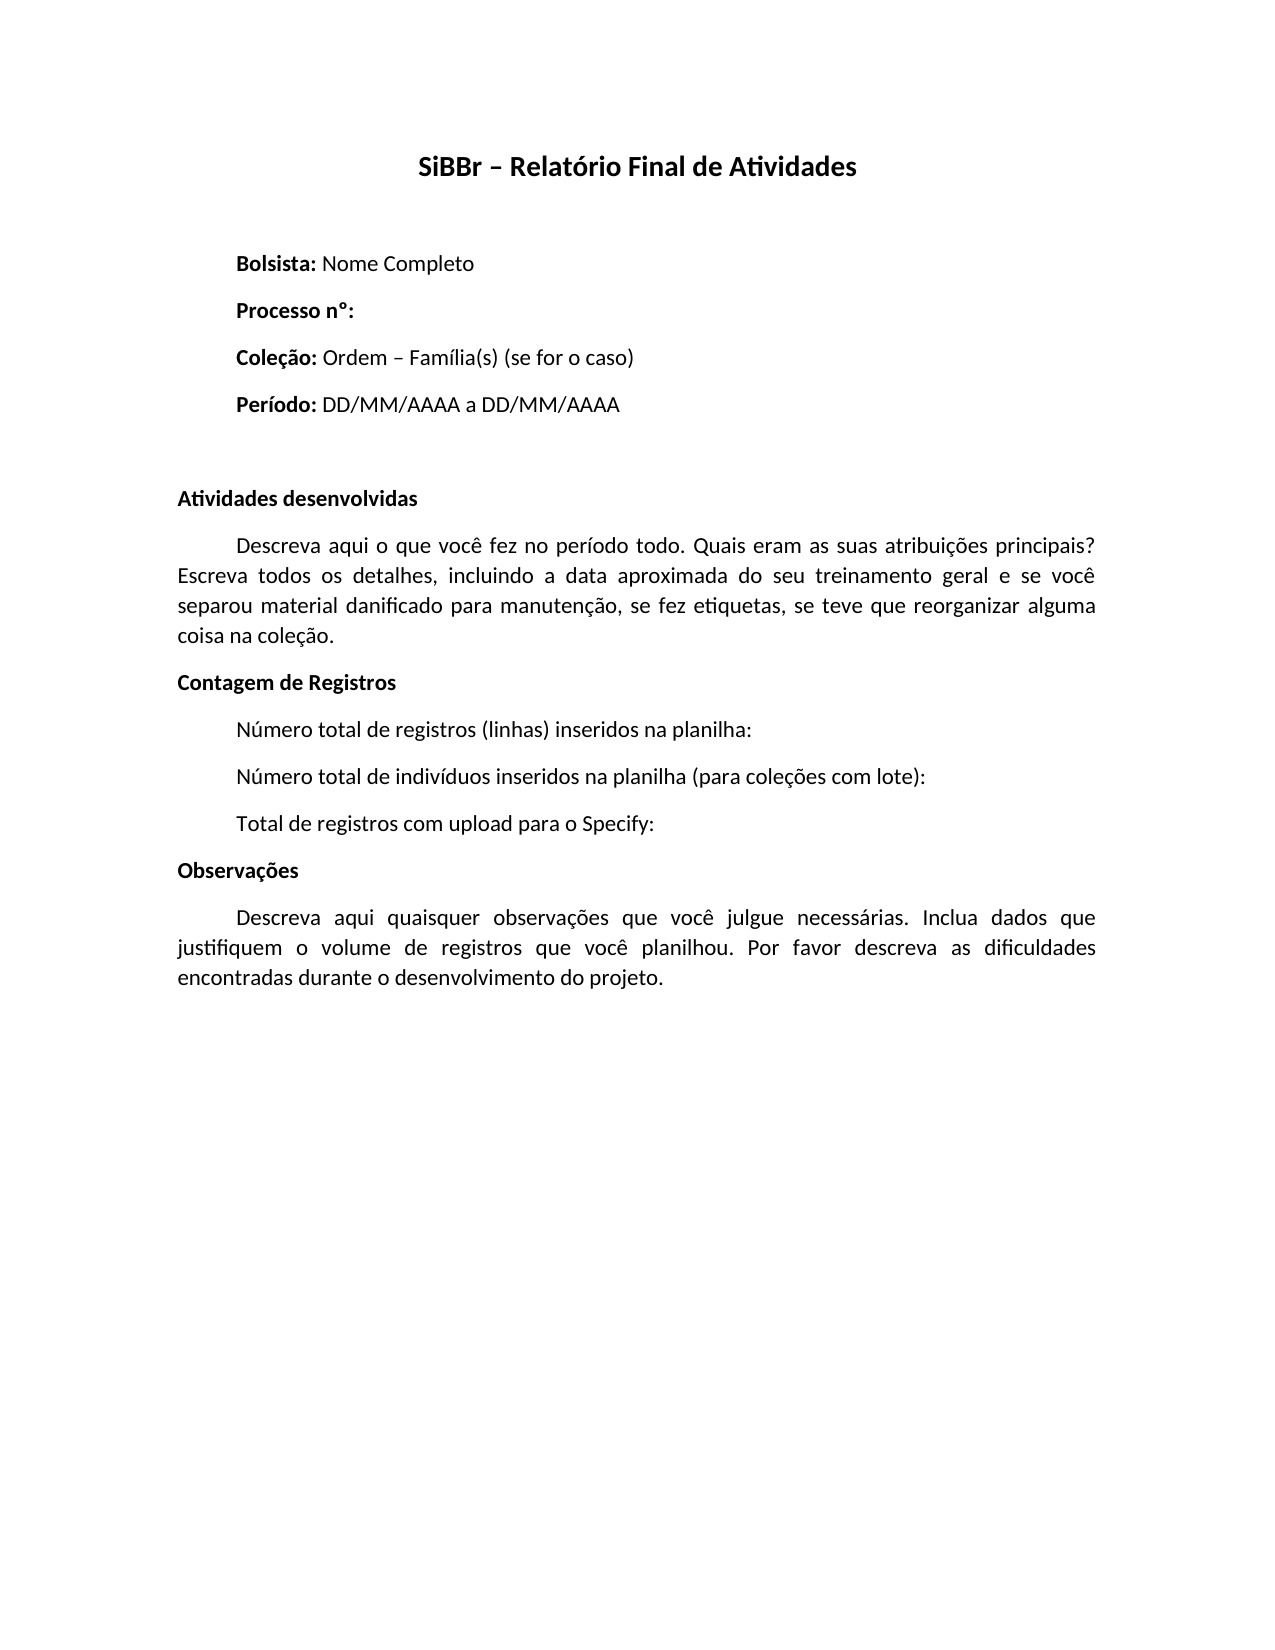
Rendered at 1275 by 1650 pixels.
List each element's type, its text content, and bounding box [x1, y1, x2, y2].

text Bolsista: Nome Completo [177, 249, 1098, 278]
text Número total de registros (linhas) inseridos na planilha: [177, 715, 1098, 743]
text Total de registros com upload para o Specify: [177, 809, 1098, 837]
text Descreva aqui quaisquer observações que você julgue necessárias. Inclua dados que justifiquem o volume de registros que você planilhou. Por favor descreva as dificuldades encontradas durante o desenvolvimento do projeto. [177, 903, 1098, 991]
text Descreva aqui o que você fez no período todo. Quais eram as suas atribuições principais? Escreva todos os detalhes, incluindo a data aproximada do seu treinamento geral e se você separou material danificado para manutenção, se fez etiquetas, se teve que reorganizar alguma coisa na coleção. [177, 531, 1098, 649]
text Período: DD/MM/AAAA a DD/MM/AAAA [177, 390, 1098, 418]
text Processo nº: [177, 296, 1098, 324]
text Contagem de Registros [177, 668, 1098, 696]
text SiBBr – Relatório Final de Atividades [177, 148, 1098, 183]
text Número total de indivíduos inseridos na planilha (para coleções com lote): [177, 762, 1098, 790]
text Observações [177, 856, 1098, 884]
text Coleção: Ordem – Família(s) (se for o caso) [177, 343, 1098, 371]
text Atividades desenvolvidas [177, 484, 1098, 512]
